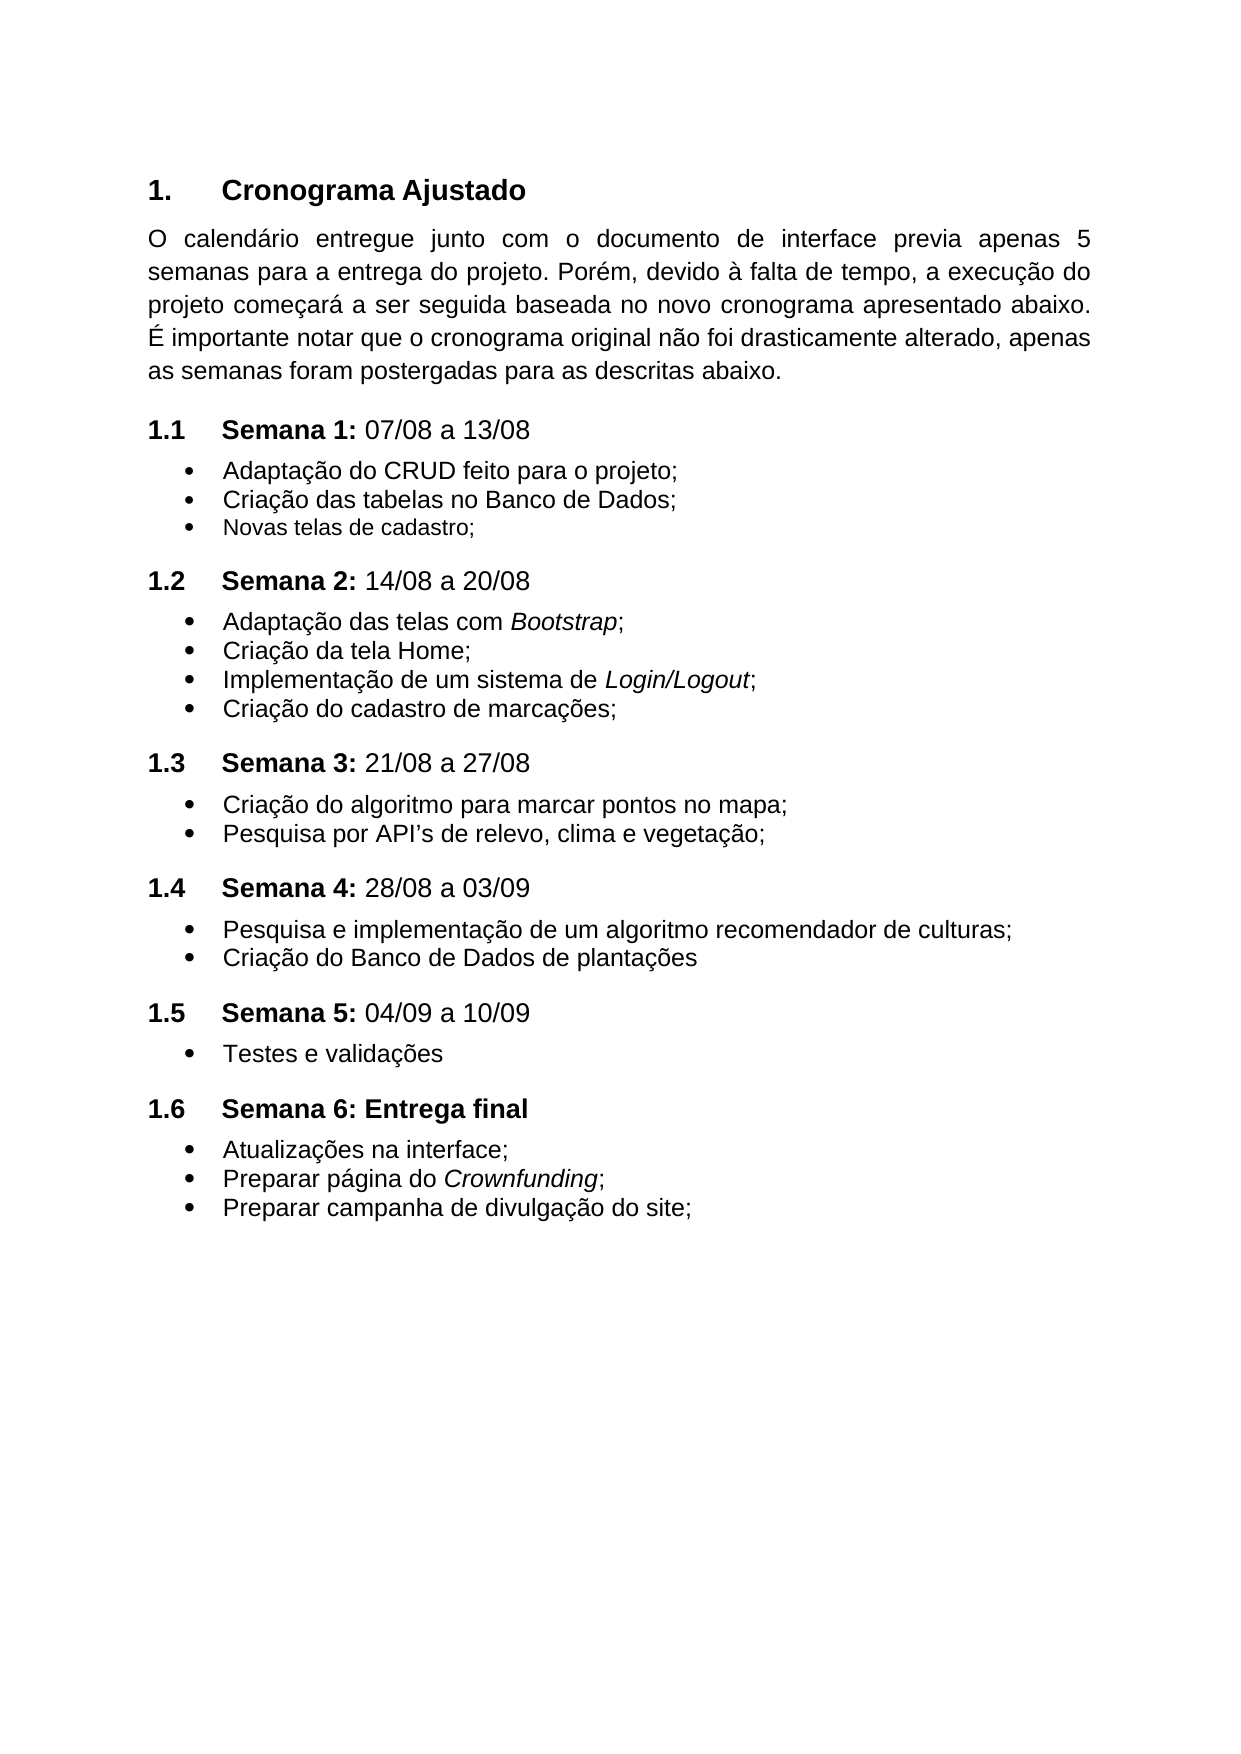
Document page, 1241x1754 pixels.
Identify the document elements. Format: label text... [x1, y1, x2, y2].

list Adaptação do CRUD feito para o projeto; [185, 456, 1092, 485]
list Preparar página do Crownfunding; [185, 1164, 1092, 1193]
list Criação do Banco de Dados de plantações [185, 943, 1092, 972]
list Testes e validações [185, 1039, 1092, 1068]
text O calendário entregue junto com o documento de interface previa apenas 5 semanas para a entrega do projeto. Porém, devido à falta de tempo, a execução do projeto começará a ser seguida baseada no novo cronograma apresentado abaixo. É importante notar que o cronograma original não foi drasticamente alterado, apenas as semanas foram postergadas para as descritas abaixo. [148, 224, 1092, 384]
list Criação das tabelas no Banco de Dados; [185, 485, 1092, 513]
subtitle Semana 6: Entrega final [148, 1093, 1092, 1124]
list Criação do cadastro de marcações; [185, 694, 1092, 722]
list Pesquisa e implementação de um algoritmo recomendador de culturas; [185, 914, 1092, 943]
list Novas telas de cadastro; [185, 513, 1092, 540]
subtitle Semana 4: 28/08 a 03/09 [148, 872, 1092, 904]
subtitle Semana 3: 21/08 a 27/08 [148, 747, 1092, 779]
subtitle Semana 5: 04/09 a 10/09 [148, 997, 1092, 1028]
list Atualizações na interface; [185, 1136, 1092, 1164]
list Adaptação das telas com Bootstrap; [185, 607, 1092, 636]
list Pesquisa por API’s de relevo, clima e vegetação; [185, 818, 1092, 847]
list Criação do algoritmo para marcar pontos no mapa; [185, 790, 1092, 818]
list Criação da tela Home; [185, 636, 1092, 665]
list Preparar campanha de divulgação do site; [185, 1193, 1092, 1222]
subtitle Semana 1: 07/08 a 13/08 [148, 414, 1092, 445]
list Implementação de um sistema de Login/Logout; [185, 665, 1092, 694]
subtitle Semana 2: 14/08 a 20/08 [148, 565, 1092, 596]
subtitle Cronograma Ajustado [148, 173, 1092, 206]
